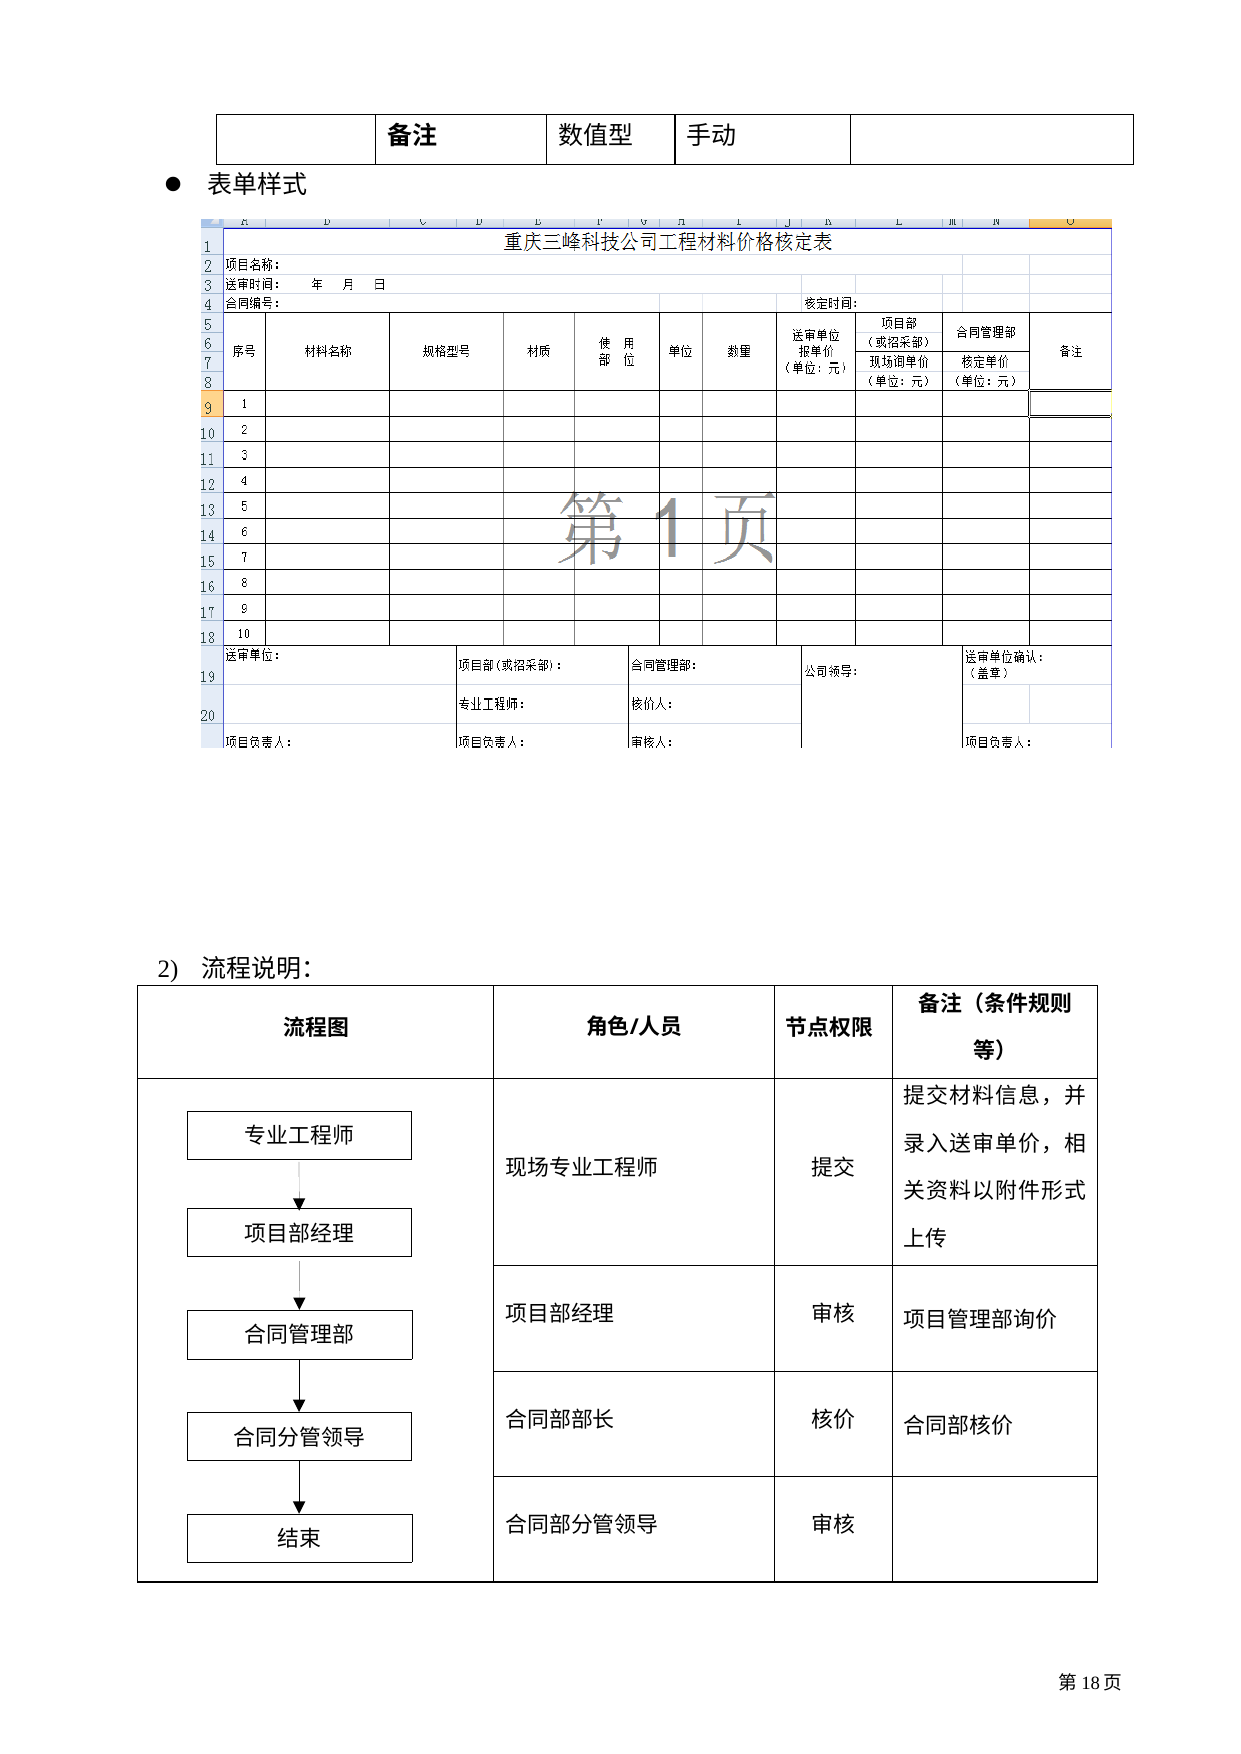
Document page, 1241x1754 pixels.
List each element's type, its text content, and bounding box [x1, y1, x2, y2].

table_cell 审核 [775, 1266, 892, 1371]
table_header 流程图 [138, 986, 493, 1077]
table_cell 手动 [676, 115, 850, 164]
table_cell 数值型 [547, 115, 674, 164]
table_cell [138, 1079, 493, 1581]
list 表单样式 [163, 165, 1122, 201]
table_cell 项目部经理 [494, 1266, 774, 1371]
table_header 角色/人员 [494, 986, 774, 1077]
table_cell [851, 115, 1133, 164]
table_cell 备注 [376, 115, 546, 164]
table_cell 合同部核价 [893, 1372, 1097, 1476]
picture [201, 219, 1112, 748]
table_cell 审核 [775, 1477, 892, 1581]
list 流程说明： [157, 948, 1122, 985]
table_cell 核价 [775, 1372, 892, 1476]
table_cell [893, 1477, 1097, 1581]
table_cell 提交材料信息，并录入送审单价，相关资料以附件形式上传 [893, 1079, 1097, 1265]
table_cell 合同部分管领导 [494, 1477, 774, 1581]
table_cell 现场专业工程师 [494, 1079, 774, 1265]
table_cell 提交 [775, 1079, 892, 1265]
table_header 节点权限 [775, 986, 892, 1077]
table_cell 项目管理部询价 [893, 1266, 1097, 1371]
table_cell [217, 115, 375, 164]
table_cell 合同部部长 [494, 1372, 774, 1476]
table_header 备注（条件规则等） [893, 986, 1097, 1077]
